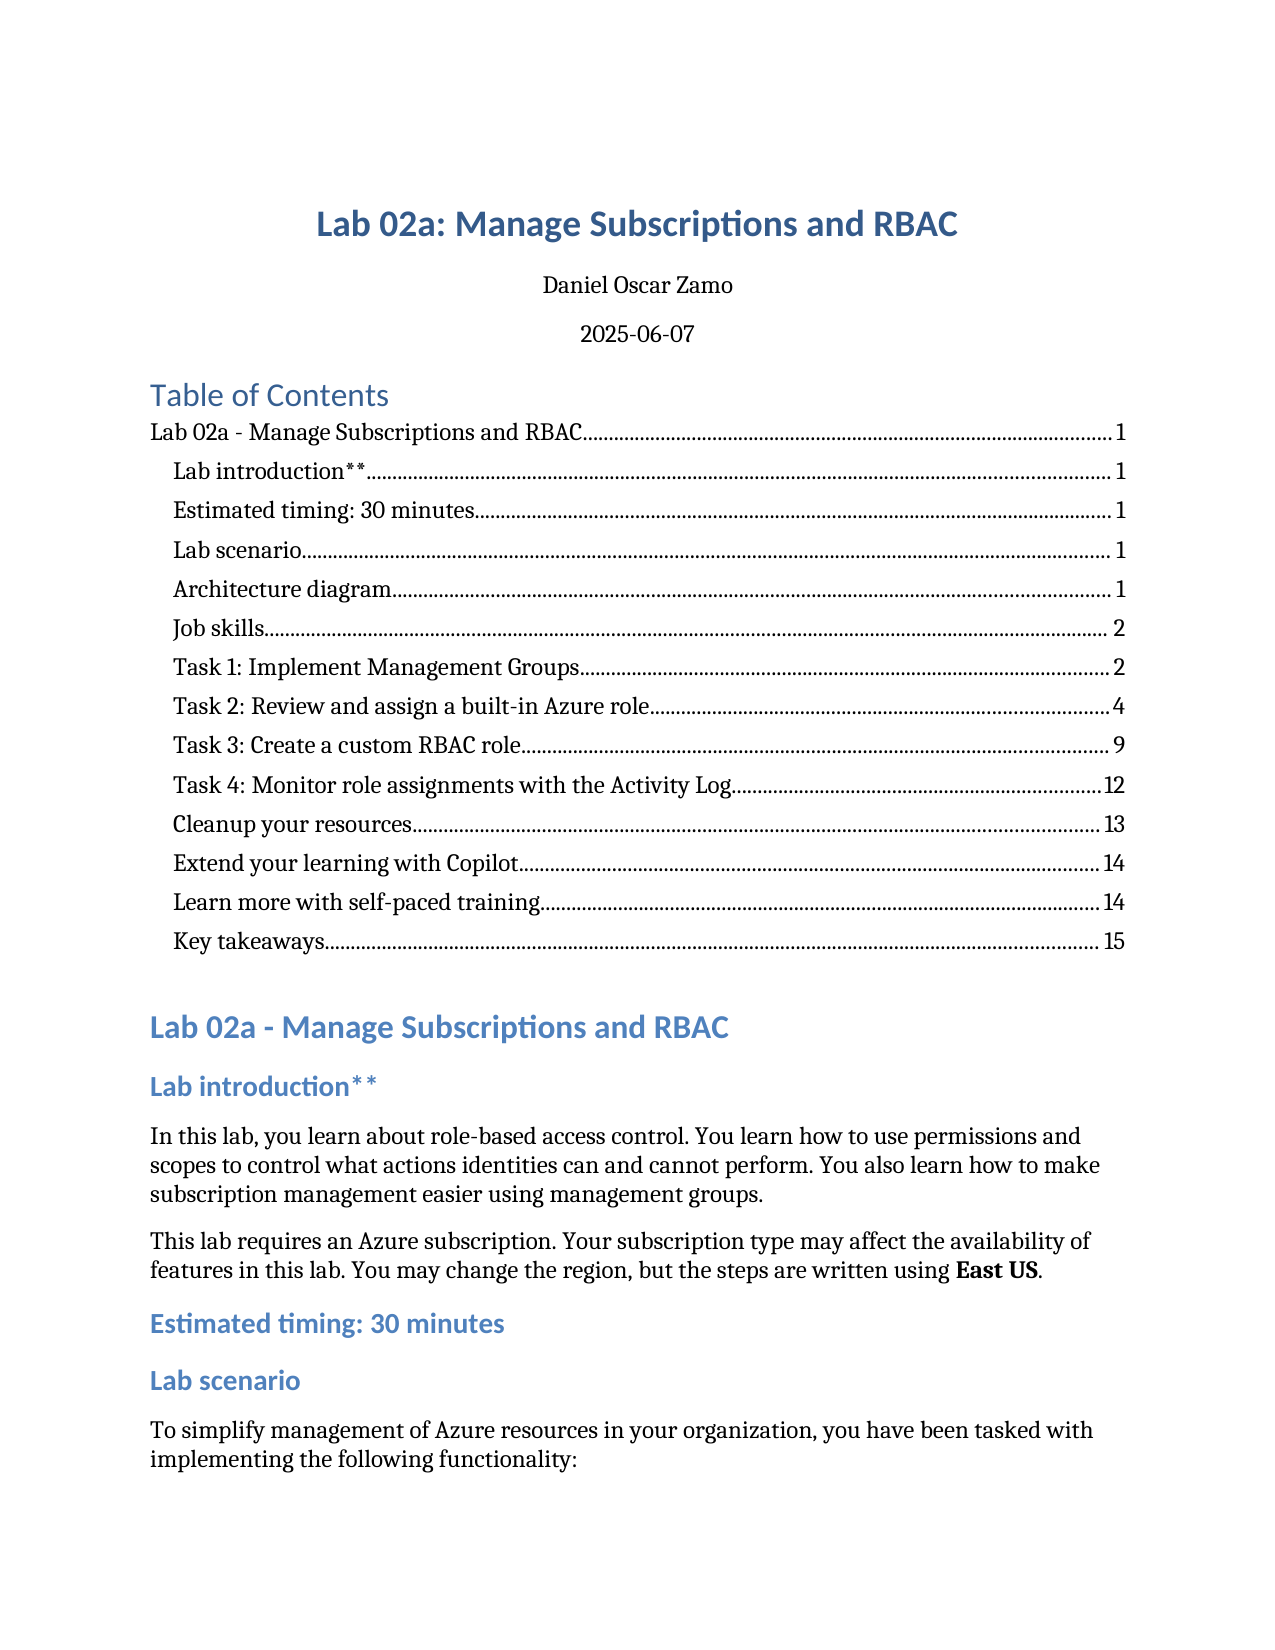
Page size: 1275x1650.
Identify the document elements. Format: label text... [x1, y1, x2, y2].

text In this lab, you learn about role-based access control. You learn how to use permissions and scopes to control what actions identities can and cannot perform. You also learn how to make subscription management easier using management groups. [150, 1122, 1125, 1208]
text This lab requires an Azure subscription. Your subscription type may affect the availability of features in this lab. You may change the region, but the steps are written using East US. [150, 1227, 1125, 1284]
subtitle Lab 02a - Manage Subscriptions and RBAC [150, 1006, 1125, 1047]
text 2025-06-07 [150, 320, 1125, 349]
subtitle Lab scenario [150, 1362, 1125, 1397]
subtitle Lab introduction** [150, 1068, 1125, 1103]
title Lab 02a: Manage Subscriptions and RBAC [150, 200, 1125, 246]
subtitle Estimated timing: 30 minutes [150, 1305, 1125, 1341]
text To simplify management of Azure resources in your organization, you have been tasked with implementing the following functionality: [150, 1416, 1125, 1474]
text Daniel Oscar Zamo [150, 271, 1125, 299]
